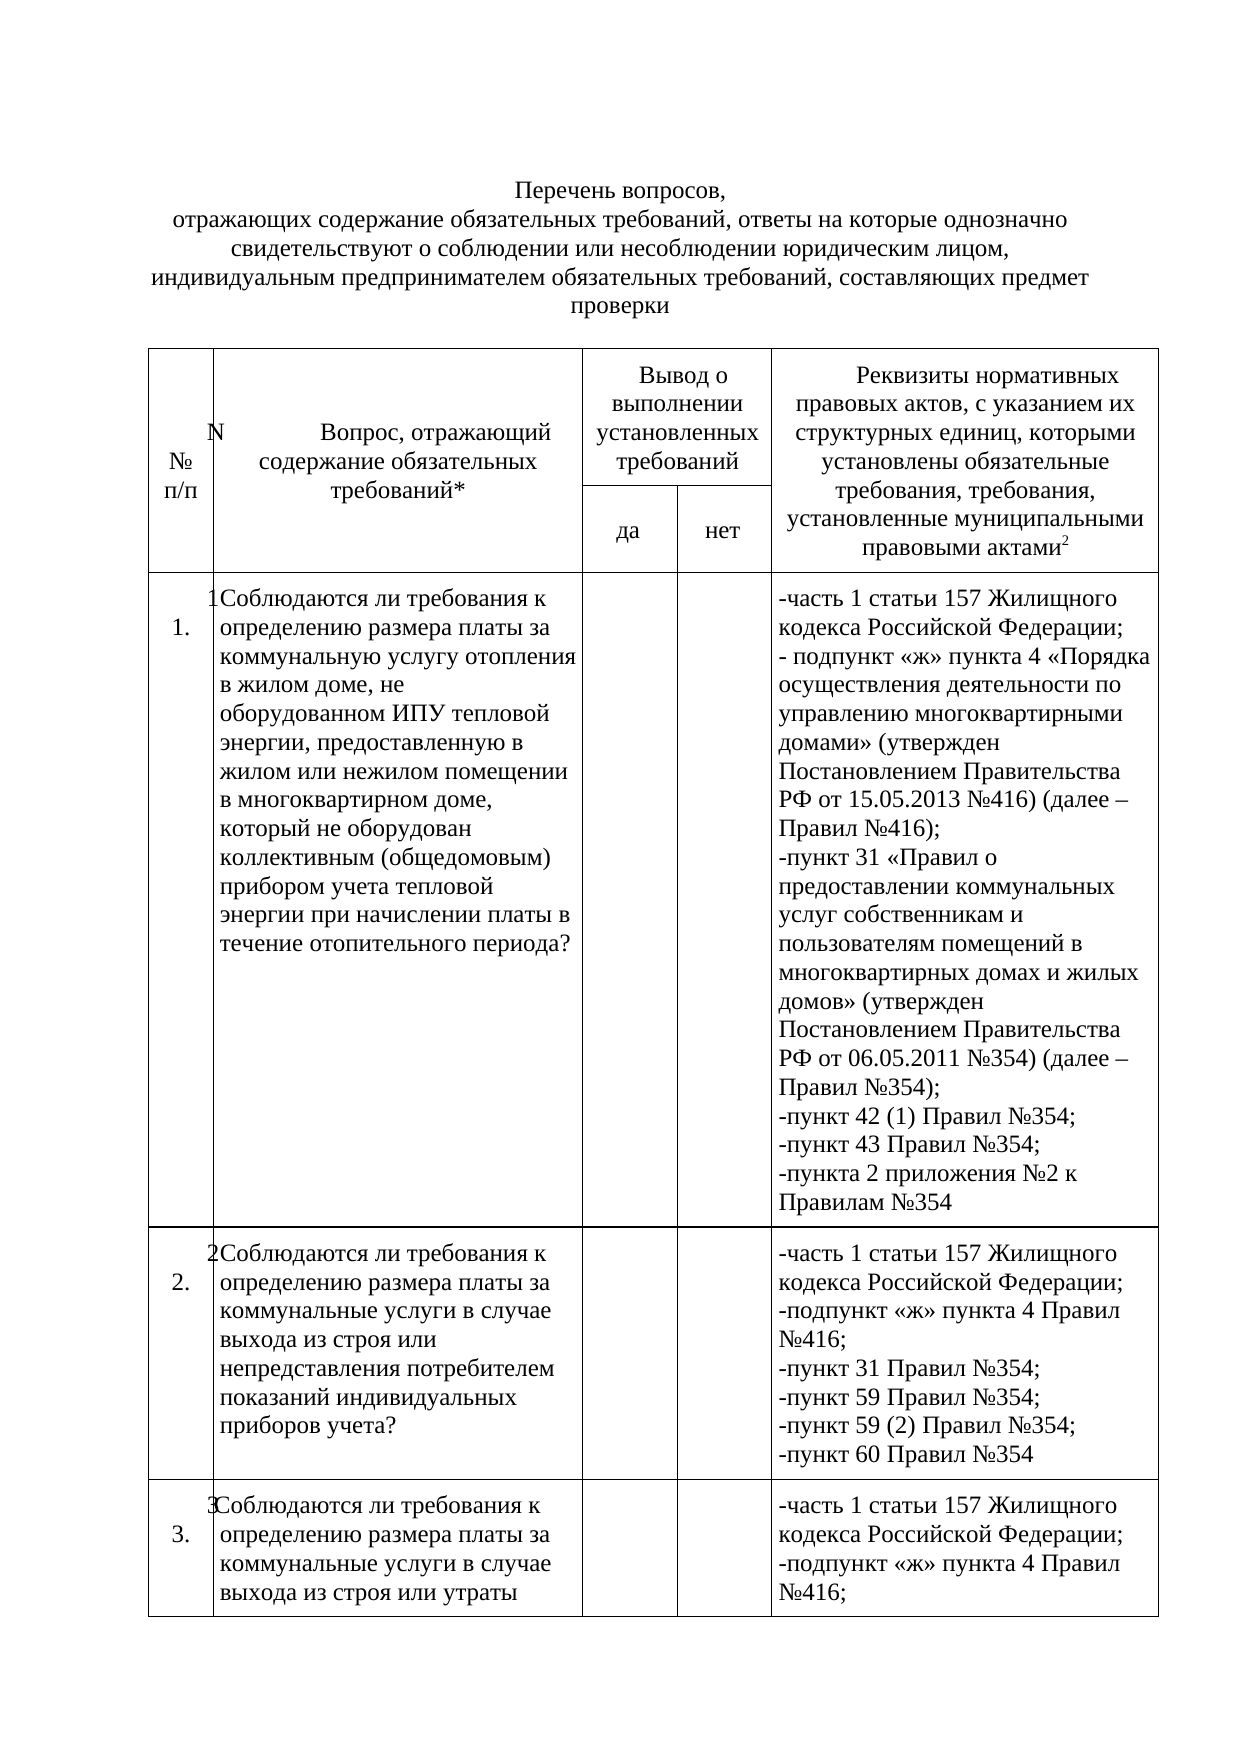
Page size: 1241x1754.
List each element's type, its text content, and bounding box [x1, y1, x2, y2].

table_cell 33. [149, 1480, 213, 1616]
table_cell 11. [149, 573, 213, 1226]
table_cell Соблюдаются ли требования к определению размера платы за коммунальные услуги в случае выхода из строя или непредставления потребителем показаний индивидуальных приборов учета? [214, 1228, 582, 1479]
table_cell [583, 1480, 677, 1616]
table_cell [214, 1480, 582, 1616]
table_cell да [583, 486, 677, 572]
table_cell [678, 1480, 771, 1616]
table_header Реквизиты нормативных правовых актов, с указанием их структурных единиц, которыми установлены обязательные требования, требования, установленные муниципальными правовыми актами2 [772, 349, 1158, 572]
table_cell -часть 1 статьи 157 Жилищного кодекса Российской Федерации; -подпункт «ж» пункта 4 Правил №416; -пункт 31 Правил №354; -пункт 59 Правил №354; -пункт 59 (2) Правил №354; -пункт 60 Правил №354 [772, 1228, 1158, 1479]
table_header Вопрос, отражающий содержание обязательных требований* [214, 349, 582, 572]
table_cell 22. [149, 1228, 213, 1479]
table_cell [678, 1228, 771, 1479]
table_cell [583, 573, 677, 1226]
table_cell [772, 1480, 1158, 1616]
table_cell Соблюдаются ли требования к определению размера платы за коммунальную услугу отопления в жилом доме, не оборудованном ИПУ тепловой энергии, предоставленную в жилом или нежилом помещении в многоквартирном доме, который не оборудован коллективным (общедомовым) прибором учета тепловой энергии при начислении платы в течение отопительного периода? [214, 573, 582, 1226]
text Перечень вопросов, [148, 176, 1092, 204]
text отражающих содержание обязательных требований, ответы на которые однозначно свидетельствуют о соблюдении или несоблюдении юридическим лицом, индивидуальным предпринимателем обязательных требований, составляющих предмет проверки [148, 204, 1092, 319]
table_header N№ п/п [149, 349, 213, 572]
table_cell -часть 1 статьи 157 Жилищного кодекса Российской Федерации; - подпункт «ж» пункта 4 «Порядка осуществления деятельности по управлению многоквартирными домами» (утвержден Постановлением Правительства РФ от 15.05.2013 №416) (далее – Правил №416); -пункт 31 «Правил о предоставлении коммунальных услуг собственникам и пользователям помещений в многоквартирных домах и жилых домов» (утвержден Постановлением Правительства РФ от 06.05.2011 №354) (далее – Правил №354); -пункт 42 (1) Правил №354; -пункт 43 Правил №354; -пункта 2 приложения №2 к Правилам №354 [772, 573, 1158, 1226]
table_cell [583, 1228, 677, 1479]
table_cell нет [678, 486, 771, 572]
table_header Вывод о выполнении установленных требований [583, 349, 771, 485]
table_cell [678, 573, 771, 1226]
